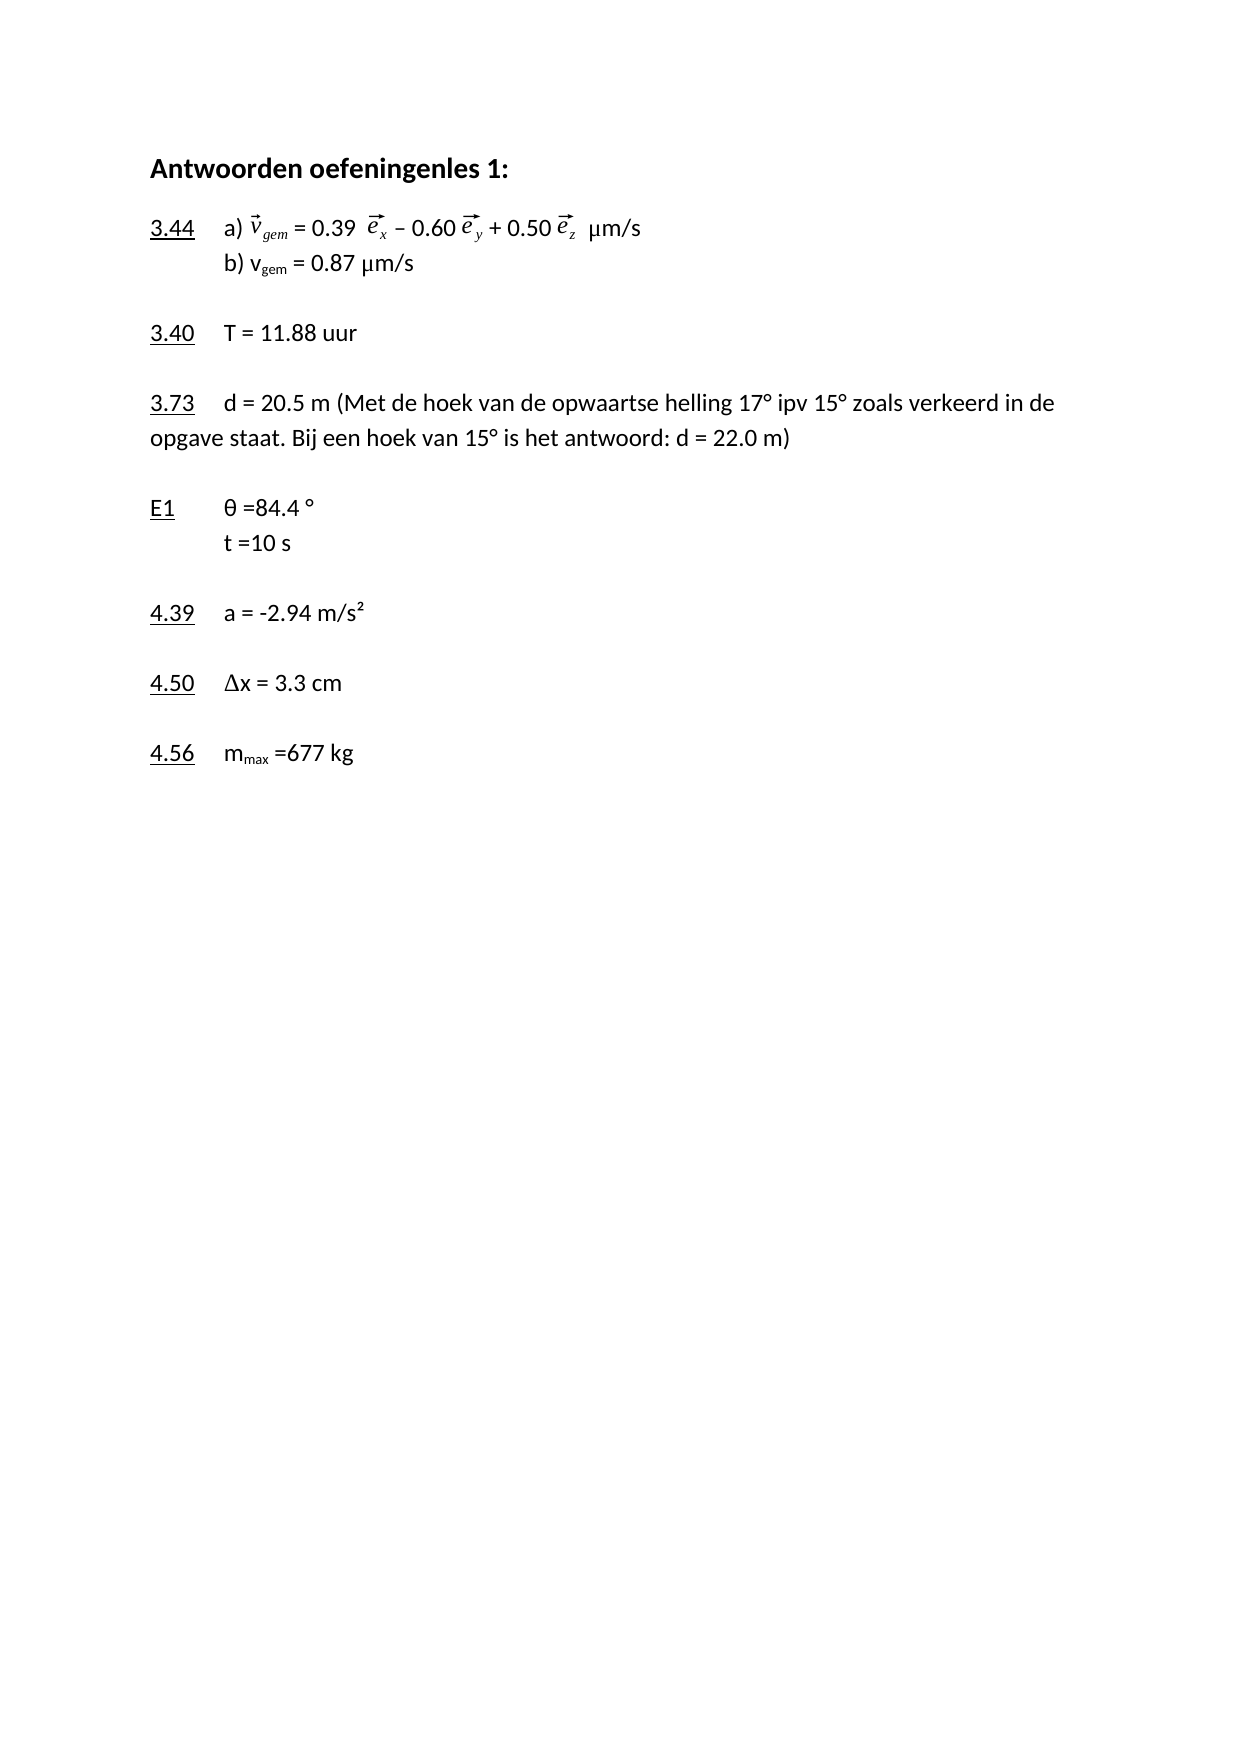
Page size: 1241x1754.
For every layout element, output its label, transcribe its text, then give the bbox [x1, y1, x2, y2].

text 4.50 Δx = 3.3 cm [150, 668, 1090, 698]
text 3.73 d = 20.5 m (Met de hoek van de opwaartse helling 17° ipv 15° zoals verkeerd in de opgave staat. Bij een hoek van 15° is het antwoord: d = 22.0 m) [150, 388, 1090, 453]
text t =10 s [150, 528, 1090, 558]
text 4.39 a = -2.94 m/s² [150, 598, 1090, 628]
text 4.56 mmax =677 kg [150, 738, 1090, 768]
text 3.44 a) = 0.39 – 0.60 + 0.50 μm/s [150, 212, 1090, 243]
text Antwoorden oefeningenles 1: [150, 150, 1090, 186]
text E1 θ =84.4 ° [150, 493, 1090, 523]
text b) vgem = 0.87 μm/s [150, 248, 1090, 278]
text 3.40 T = 11.88 uur [150, 283, 1090, 348]
